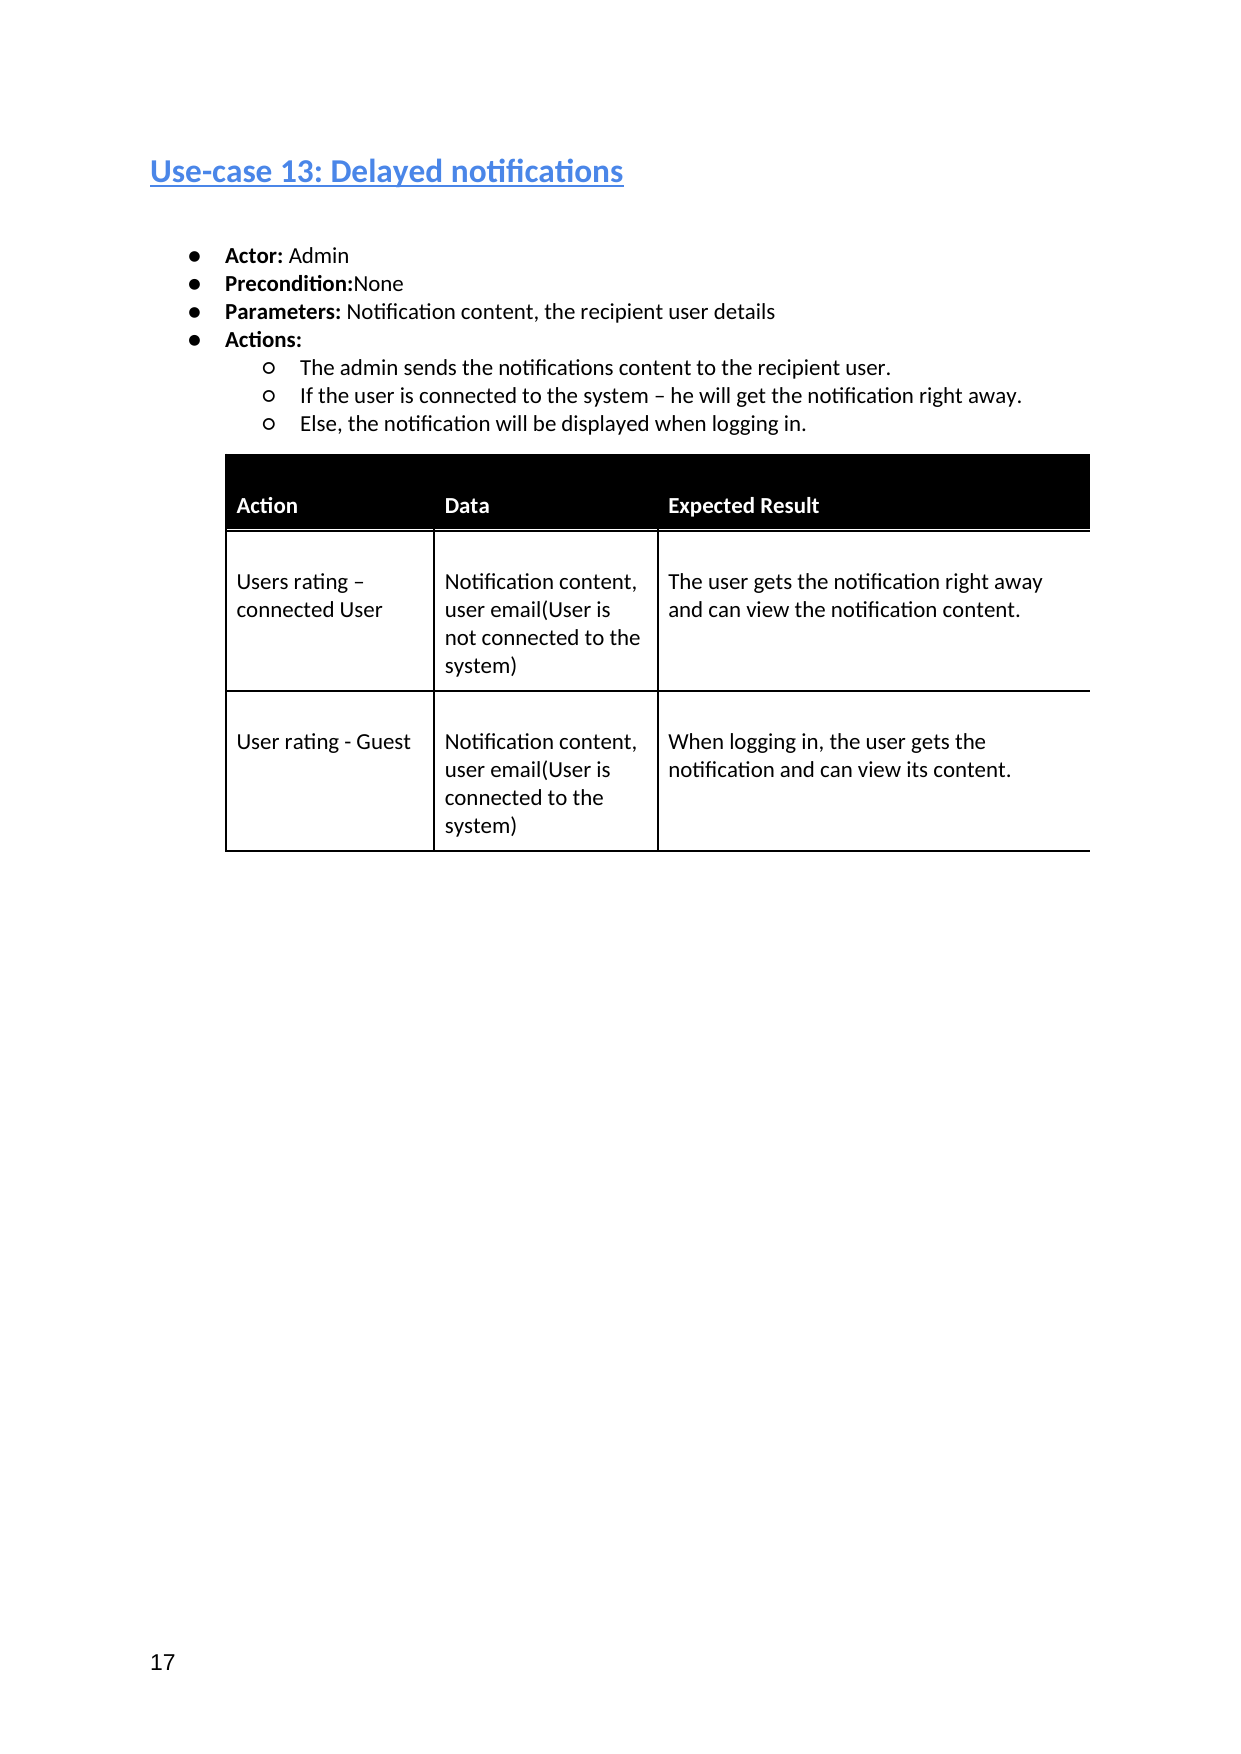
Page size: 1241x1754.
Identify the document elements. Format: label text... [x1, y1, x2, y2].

list If the user is connected to the system – he will get the notification right away. [262, 381, 1090, 409]
table_cell User rating - Guest [227, 692, 433, 849]
table_header Action [227, 456, 433, 529]
table_cell When logging in, the user gets the notification and can view its content. [659, 692, 1090, 849]
table_header Expected Result [659, 456, 1090, 529]
list Actor: Admin [187, 241, 1090, 269]
table_cell Users rating – connected User [227, 532, 433, 689]
table_header Data [435, 456, 657, 529]
subtitle Use-case 13: Delayed notifications [150, 150, 1090, 191]
list Precondition:None [187, 269, 1090, 297]
list Parameters: Notification content, the recipient user details [187, 297, 1090, 325]
table_cell Notification content, user email(User is not connected to the system) [435, 532, 657, 689]
list Else, the notification will be displayed when logging in. [262, 409, 1090, 437]
list The admin sends the notifications content to the recipient user. [262, 353, 1090, 381]
list Actions: [187, 325, 1090, 353]
table_cell The user gets the notification right away and can view the notification content. [659, 532, 1090, 689]
table_cell Notification content, user email(User is connected to the system) [435, 692, 657, 849]
